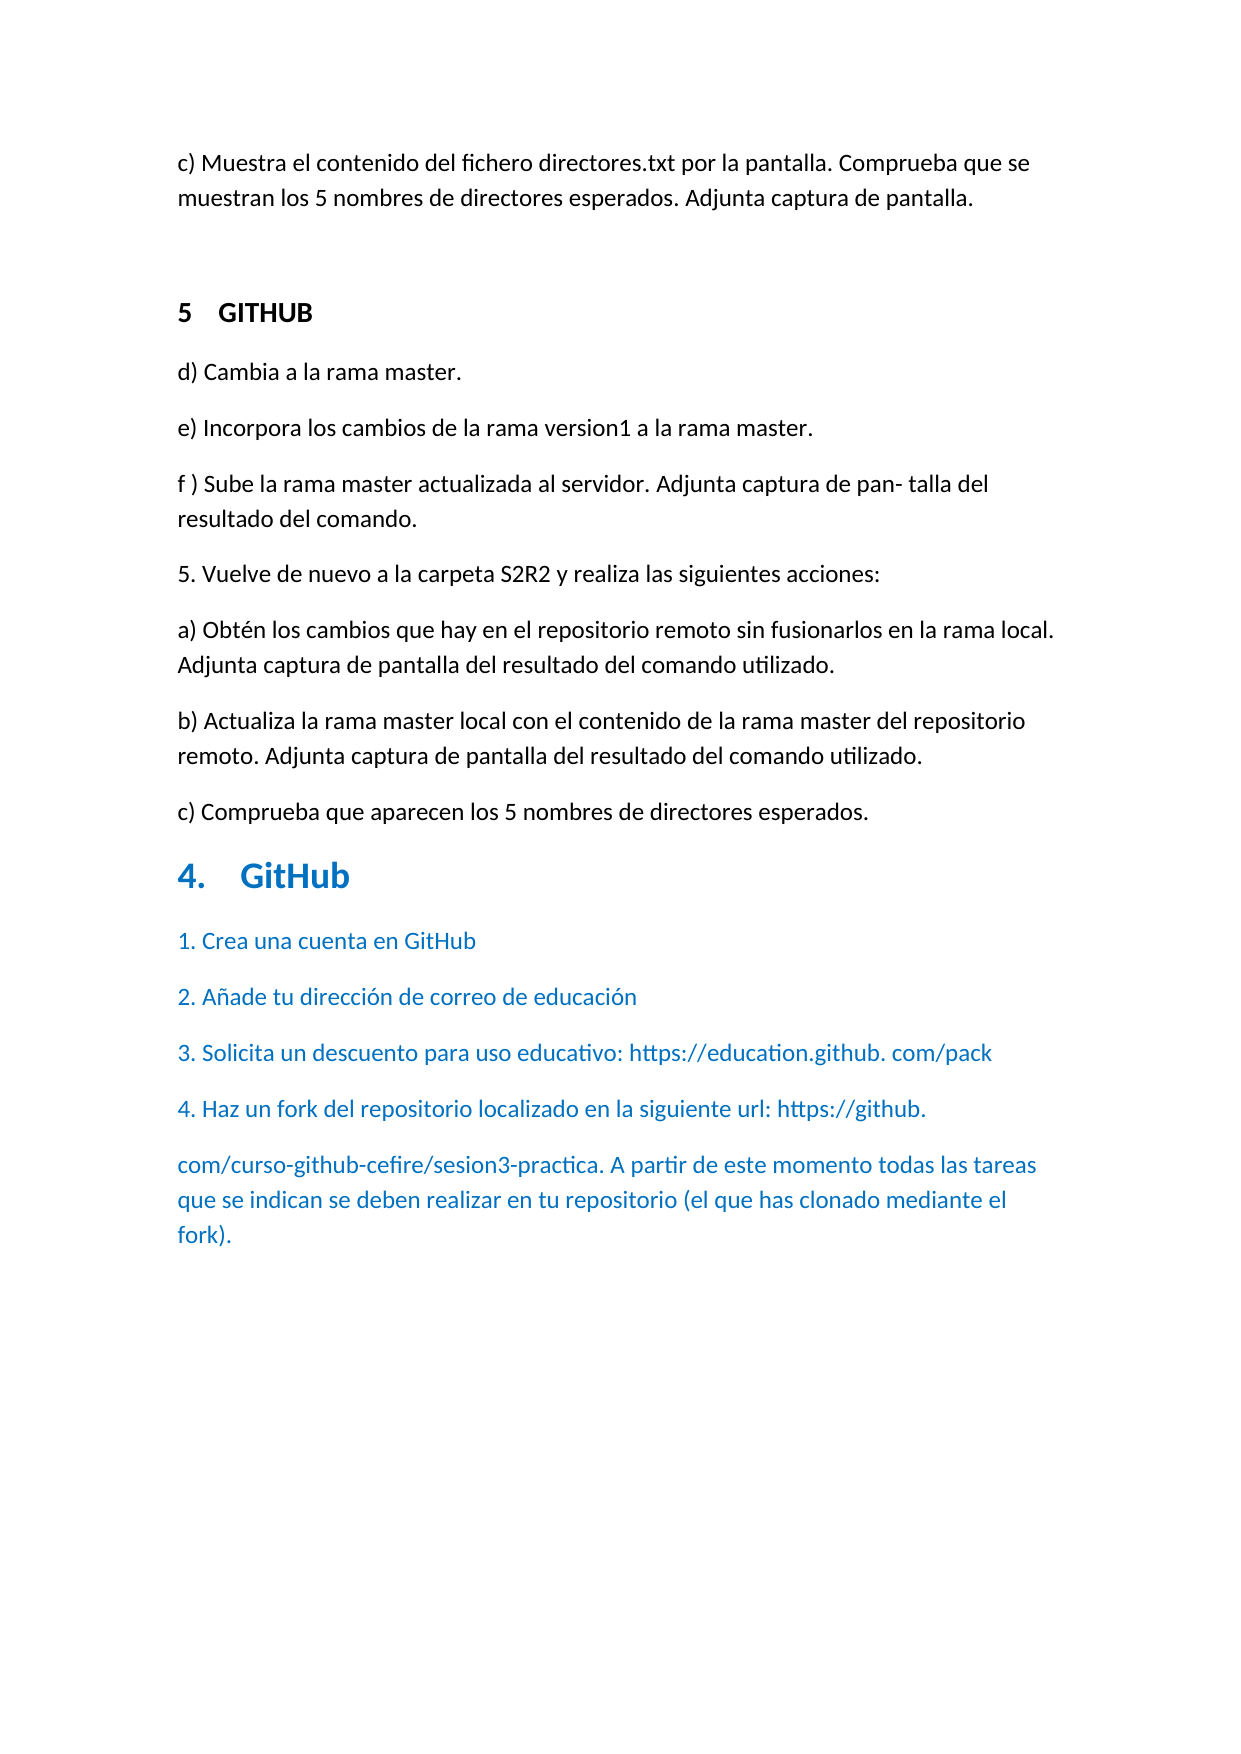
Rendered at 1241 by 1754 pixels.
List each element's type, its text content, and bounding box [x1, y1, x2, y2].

text com/curso-github-cefire/sesion3-practica. A partir de este momento todas las tareas que se indican se deben realizar en tu repositorio (el que has clonado mediante el fork). [177, 1149, 1063, 1249]
text 5 GITHUB [177, 294, 1063, 330]
text 5. Vuelve de nuevo a la carpeta S2R2 y realiza las siguientes acciones: [177, 558, 1063, 589]
text b) Actualiza la rama master local con el contenido de la rama master del repositorio remoto. Adjunta captura de pantalla del resultado del comando utilizado. [177, 705, 1063, 771]
text a) Obtén los cambios que hay en el repositorio remoto sin fusionarlos en la rama local. Adjunta captura de pantalla del resultado del comando utilizado. [177, 614, 1063, 680]
text c) Muestra el contenido del fichero directores.txt por la pantalla. Comprueba que se muestran los 5 nombres de directores esperados. Adjunta captura de pantalla. [177, 148, 1063, 213]
text 4. Haz un fork del repositorio localizado en la siguiente url: https://github. [177, 1093, 1063, 1123]
text e) Incorpora los cambios de la rama version1 a la rama master. [177, 412, 1063, 442]
text 2. Añade tu dirección de correo de educación [177, 981, 1063, 1012]
text 4. GitHub [177, 852, 1063, 898]
text d) Cambia a la rama master. [177, 356, 1063, 387]
text 1. Crea una cuenta en GitHub [177, 925, 1063, 956]
text 3. Solicita un descuento para uso educativo: https://education.github. com/pack [177, 1037, 1063, 1068]
text f ) Sube la rama master actualizada al servidor. Adjunta captura de pan- talla del resultado del comando. [177, 468, 1063, 533]
text c) Comprueba que aparecen los 5 nombres de directores esperados. [177, 796, 1063, 827]
